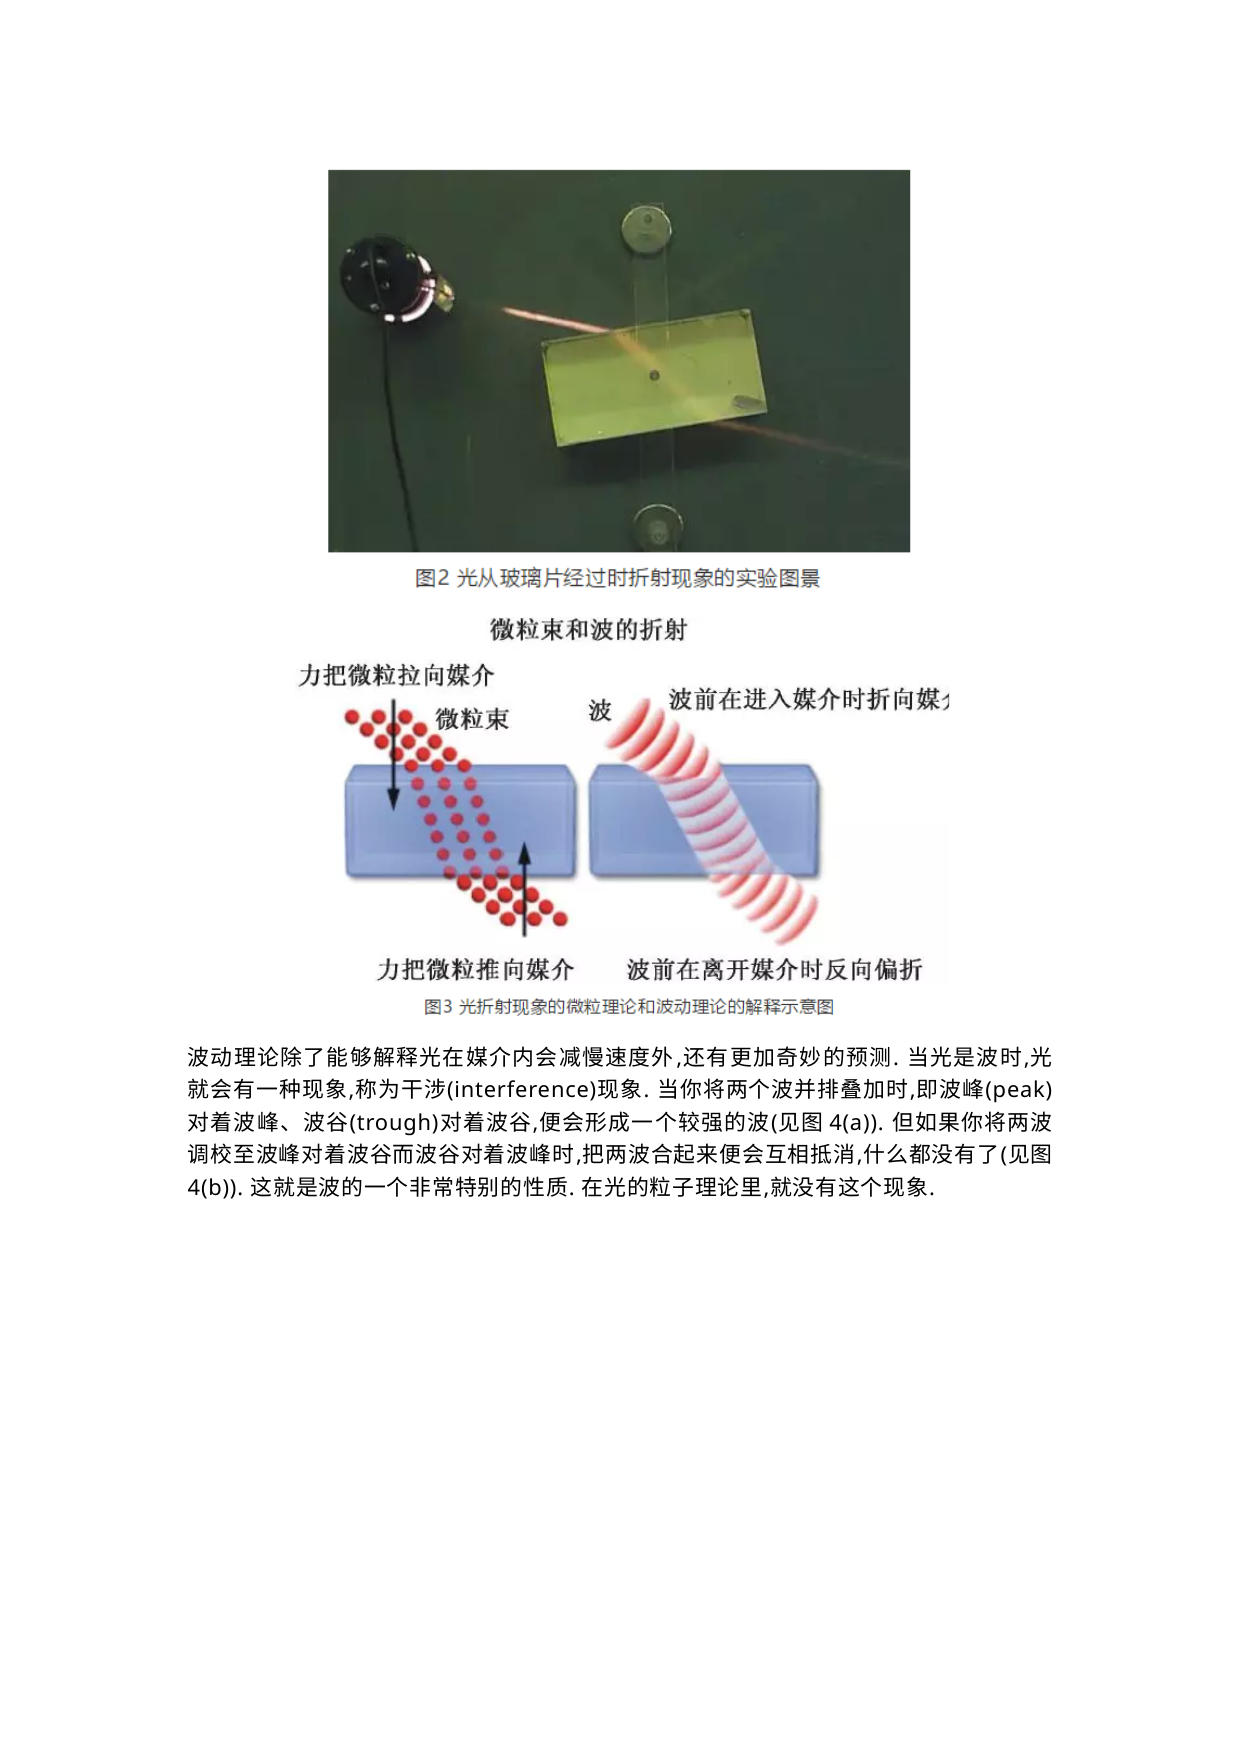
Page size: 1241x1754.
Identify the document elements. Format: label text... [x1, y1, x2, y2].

picture [291, 617, 950, 1017]
text 波动理论除了能够解释光在媒介内会减慢速度外,还有更加奇妙的预测. 当光是波时,光就会有一种现象,称为干涉(interference)现象. 当你将两个波并排叠加时,即波峰(peak)对着波峰、波谷(trough)对着波谷,便会形成一个较强的波(见图4(a)). 但如果你将两波调校至波峰对着波谷而波谷对着波峰时,把两波合起来便会互相抵消,什么都没有了(见图4(b)). 这就是波的一个非常特别的性质. 在光的粒子理论里,就没有这个现象. [187, 1039, 1053, 1202]
picture [318, 162, 922, 598]
